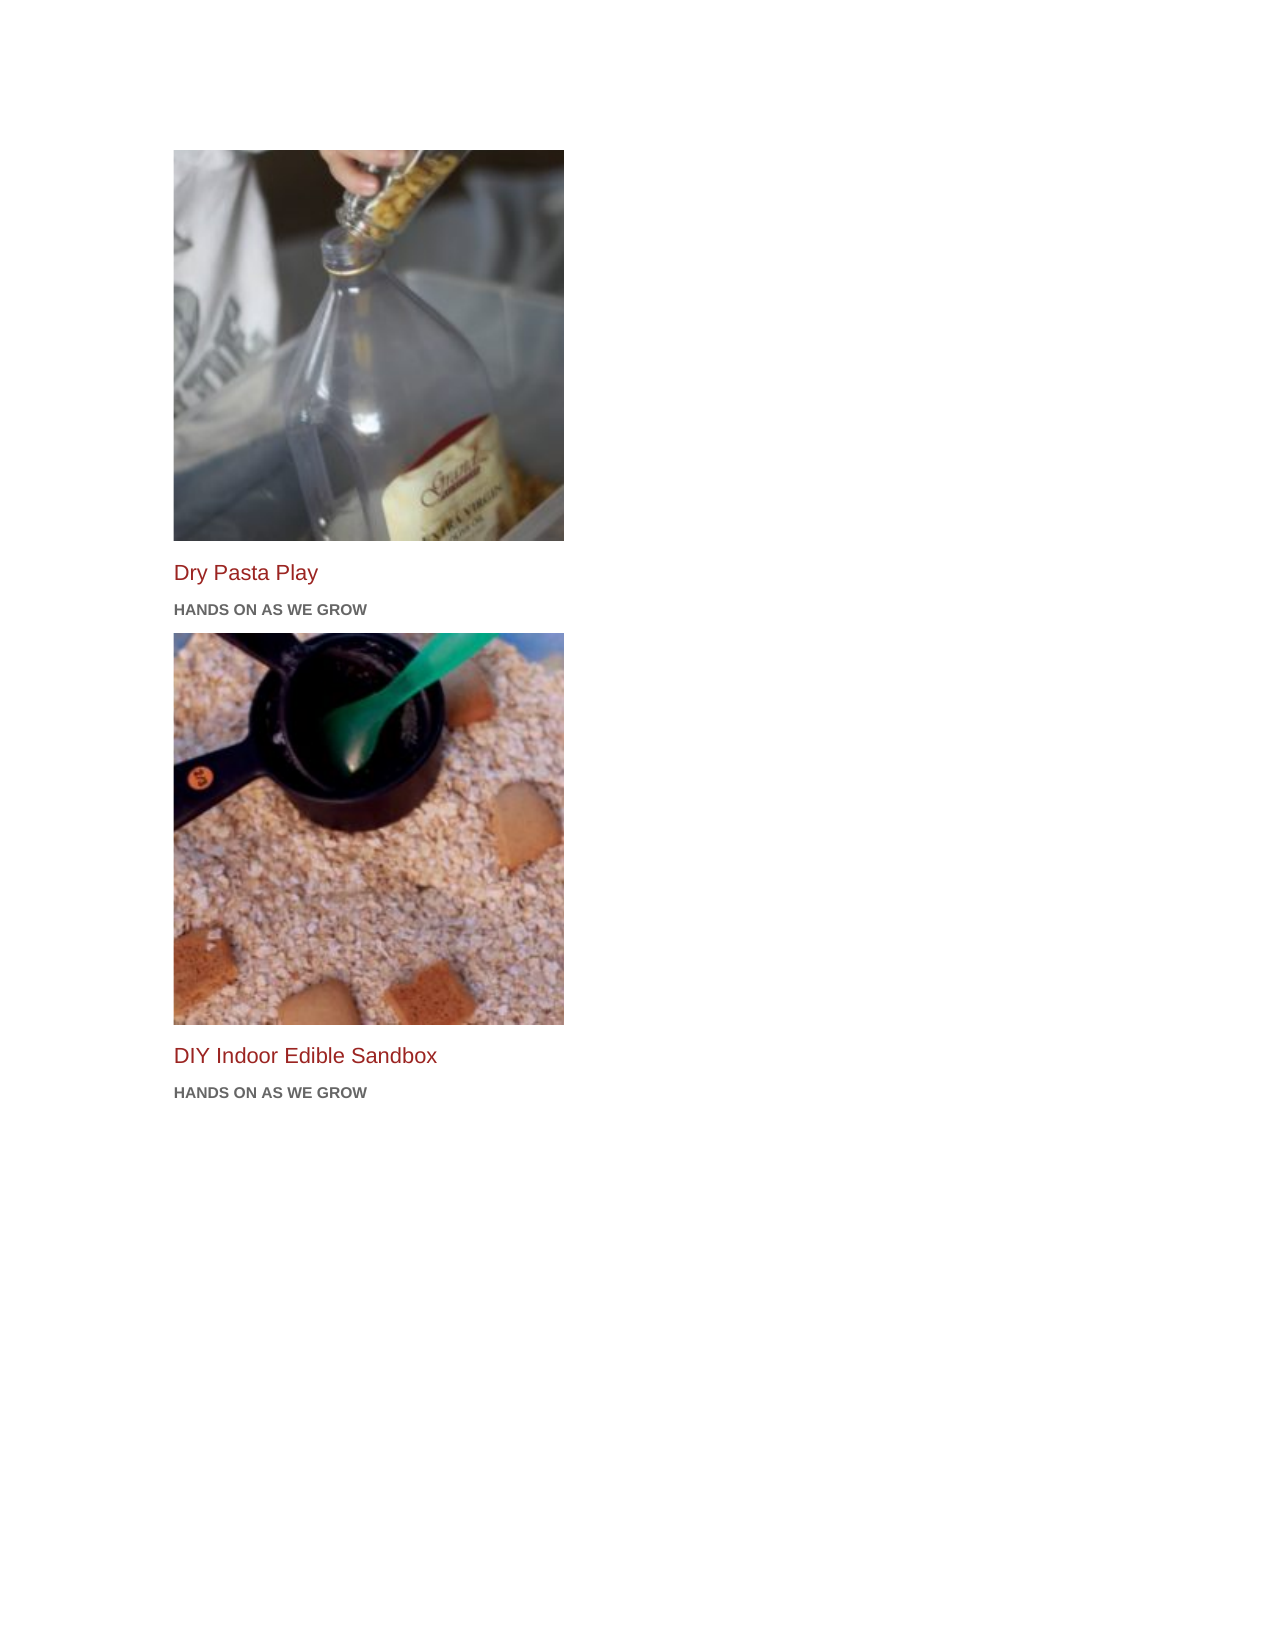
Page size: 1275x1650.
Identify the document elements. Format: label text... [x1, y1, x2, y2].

picture [173, 150, 564, 541]
subtitle Dry Pasta Play [173, 559, 1102, 585]
subtitle DIY Indoor Edible Sandbox [173, 1043, 1102, 1069]
picture [173, 633, 564, 1025]
subtitle HANDS ON AS WE GROW [173, 1084, 1102, 1102]
subtitle HANDS ON AS WE GROW [173, 600, 1102, 618]
